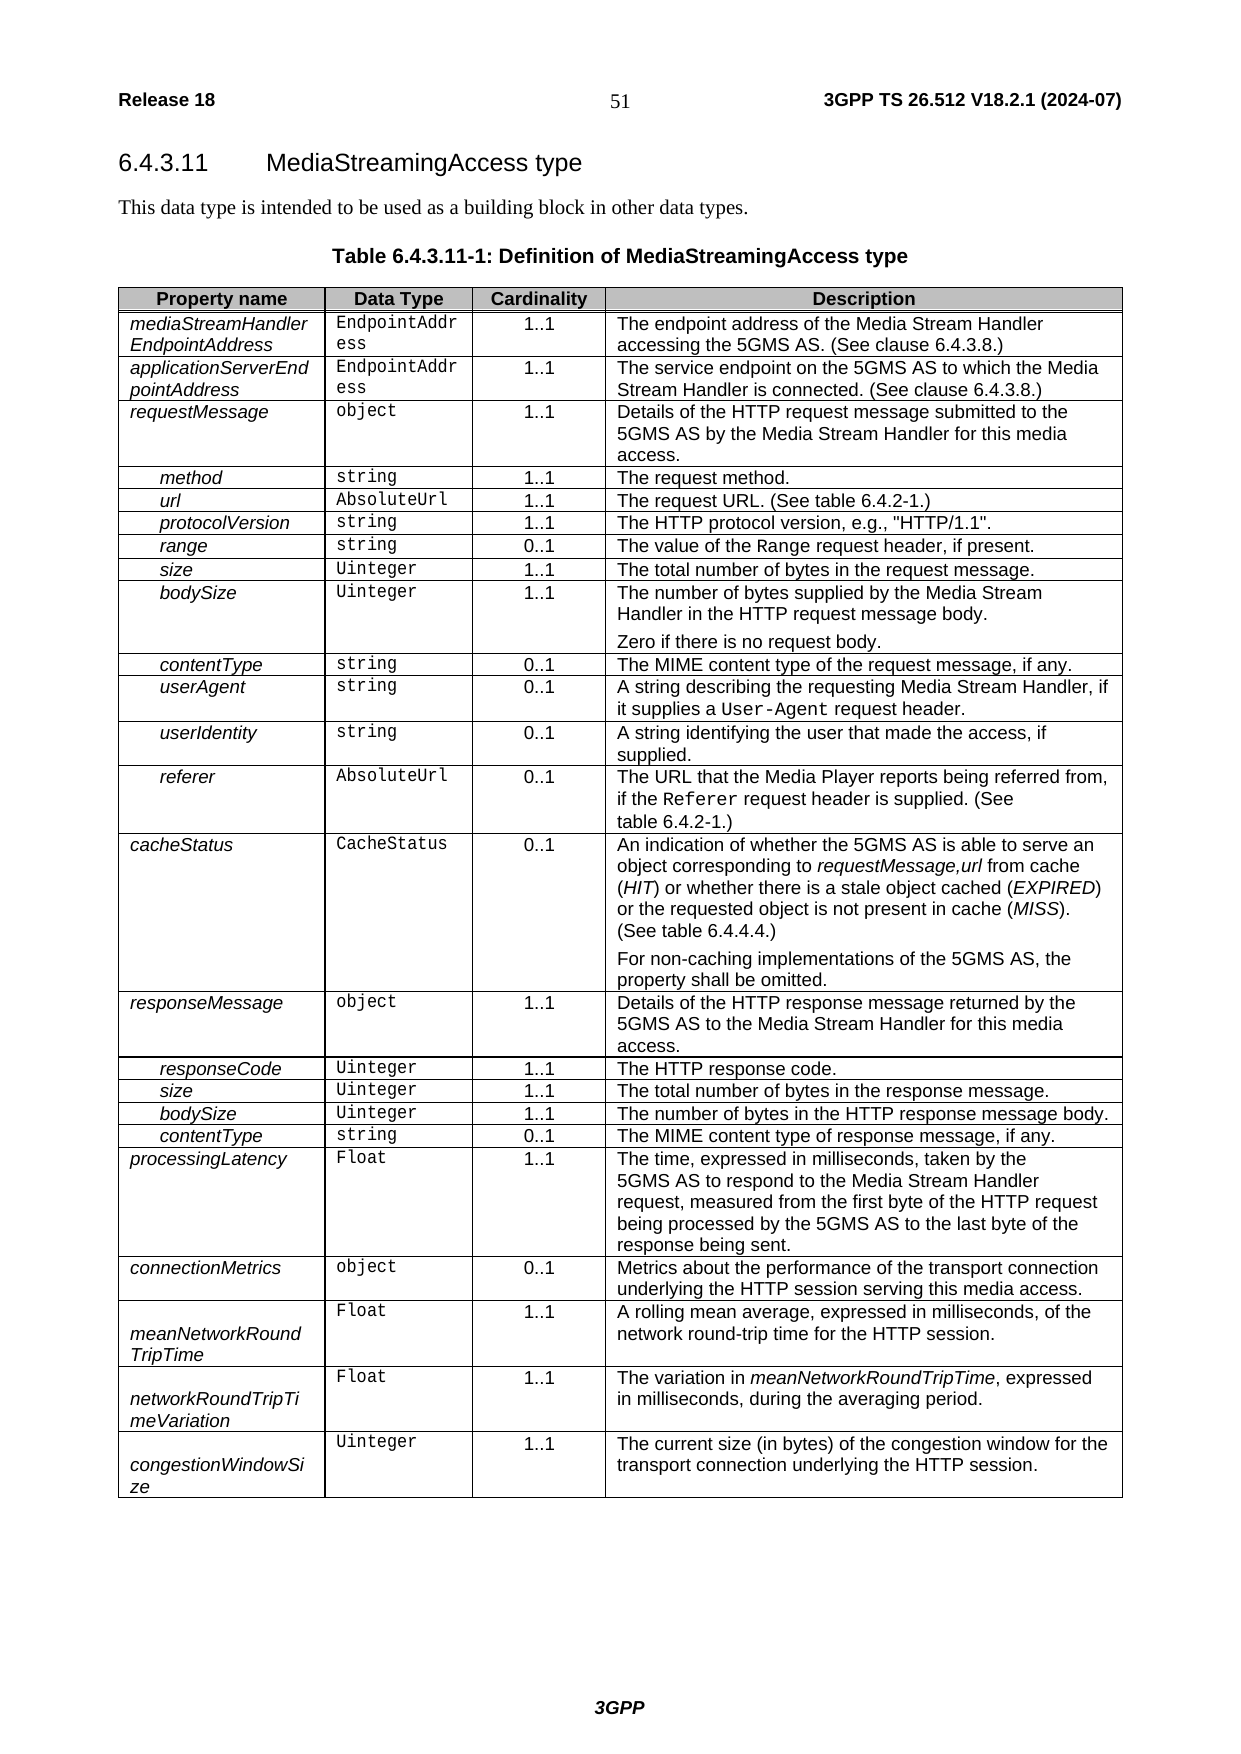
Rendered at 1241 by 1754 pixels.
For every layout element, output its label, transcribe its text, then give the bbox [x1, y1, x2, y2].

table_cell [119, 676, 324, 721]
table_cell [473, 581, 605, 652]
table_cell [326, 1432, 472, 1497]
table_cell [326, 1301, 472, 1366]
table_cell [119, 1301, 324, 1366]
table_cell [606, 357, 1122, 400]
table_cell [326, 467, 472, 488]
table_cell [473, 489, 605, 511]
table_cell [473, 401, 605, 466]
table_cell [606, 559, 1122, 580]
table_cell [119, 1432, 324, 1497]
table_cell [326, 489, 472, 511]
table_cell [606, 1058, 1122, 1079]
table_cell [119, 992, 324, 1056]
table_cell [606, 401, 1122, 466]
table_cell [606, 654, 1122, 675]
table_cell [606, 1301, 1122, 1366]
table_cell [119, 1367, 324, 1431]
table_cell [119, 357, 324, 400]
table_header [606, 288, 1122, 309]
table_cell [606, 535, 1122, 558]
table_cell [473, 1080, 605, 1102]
text This data type is intended to be used as a building block in other data types. [118, 195, 1122, 219]
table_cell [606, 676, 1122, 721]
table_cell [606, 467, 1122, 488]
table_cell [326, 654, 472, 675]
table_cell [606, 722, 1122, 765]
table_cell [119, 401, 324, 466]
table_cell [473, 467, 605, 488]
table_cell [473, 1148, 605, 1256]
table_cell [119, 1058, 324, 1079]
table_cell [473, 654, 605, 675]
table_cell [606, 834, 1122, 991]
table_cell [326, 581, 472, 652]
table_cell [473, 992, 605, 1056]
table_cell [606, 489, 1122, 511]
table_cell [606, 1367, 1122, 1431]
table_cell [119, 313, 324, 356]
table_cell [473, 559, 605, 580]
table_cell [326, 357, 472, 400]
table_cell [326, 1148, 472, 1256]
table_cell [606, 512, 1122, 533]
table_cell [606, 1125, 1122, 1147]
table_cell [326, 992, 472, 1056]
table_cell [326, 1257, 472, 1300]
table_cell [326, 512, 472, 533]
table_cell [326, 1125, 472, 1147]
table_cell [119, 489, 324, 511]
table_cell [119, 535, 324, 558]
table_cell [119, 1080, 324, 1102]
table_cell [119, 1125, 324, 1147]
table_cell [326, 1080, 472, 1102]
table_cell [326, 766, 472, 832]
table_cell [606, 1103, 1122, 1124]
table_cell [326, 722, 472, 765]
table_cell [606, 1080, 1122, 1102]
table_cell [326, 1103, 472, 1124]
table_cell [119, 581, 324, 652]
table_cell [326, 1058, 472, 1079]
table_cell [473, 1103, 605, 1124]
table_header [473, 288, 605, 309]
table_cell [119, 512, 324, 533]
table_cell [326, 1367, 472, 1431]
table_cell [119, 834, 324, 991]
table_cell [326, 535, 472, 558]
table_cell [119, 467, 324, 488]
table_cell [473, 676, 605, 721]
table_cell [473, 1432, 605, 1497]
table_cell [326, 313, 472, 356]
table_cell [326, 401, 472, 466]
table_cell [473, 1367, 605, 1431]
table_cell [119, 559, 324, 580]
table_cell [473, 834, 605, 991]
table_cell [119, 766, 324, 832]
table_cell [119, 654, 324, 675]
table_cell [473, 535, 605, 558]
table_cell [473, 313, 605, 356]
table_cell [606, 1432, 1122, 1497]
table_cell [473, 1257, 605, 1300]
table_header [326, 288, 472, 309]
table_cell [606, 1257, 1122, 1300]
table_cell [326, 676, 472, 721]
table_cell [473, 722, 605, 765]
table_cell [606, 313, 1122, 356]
subtitle 6.4.3.11 MediaStreamingAccess type [118, 148, 1122, 176]
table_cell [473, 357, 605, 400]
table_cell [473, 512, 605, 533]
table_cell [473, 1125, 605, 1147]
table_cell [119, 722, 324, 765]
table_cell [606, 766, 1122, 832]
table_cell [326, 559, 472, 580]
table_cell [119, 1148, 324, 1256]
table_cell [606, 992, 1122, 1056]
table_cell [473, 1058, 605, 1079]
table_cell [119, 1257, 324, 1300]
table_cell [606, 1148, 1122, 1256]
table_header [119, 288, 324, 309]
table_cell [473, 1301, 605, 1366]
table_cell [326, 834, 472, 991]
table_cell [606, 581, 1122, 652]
text Table 6.4.3.11-1: Definition of MediaStreamingAccess type [118, 244, 1122, 268]
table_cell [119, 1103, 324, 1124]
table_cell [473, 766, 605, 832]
